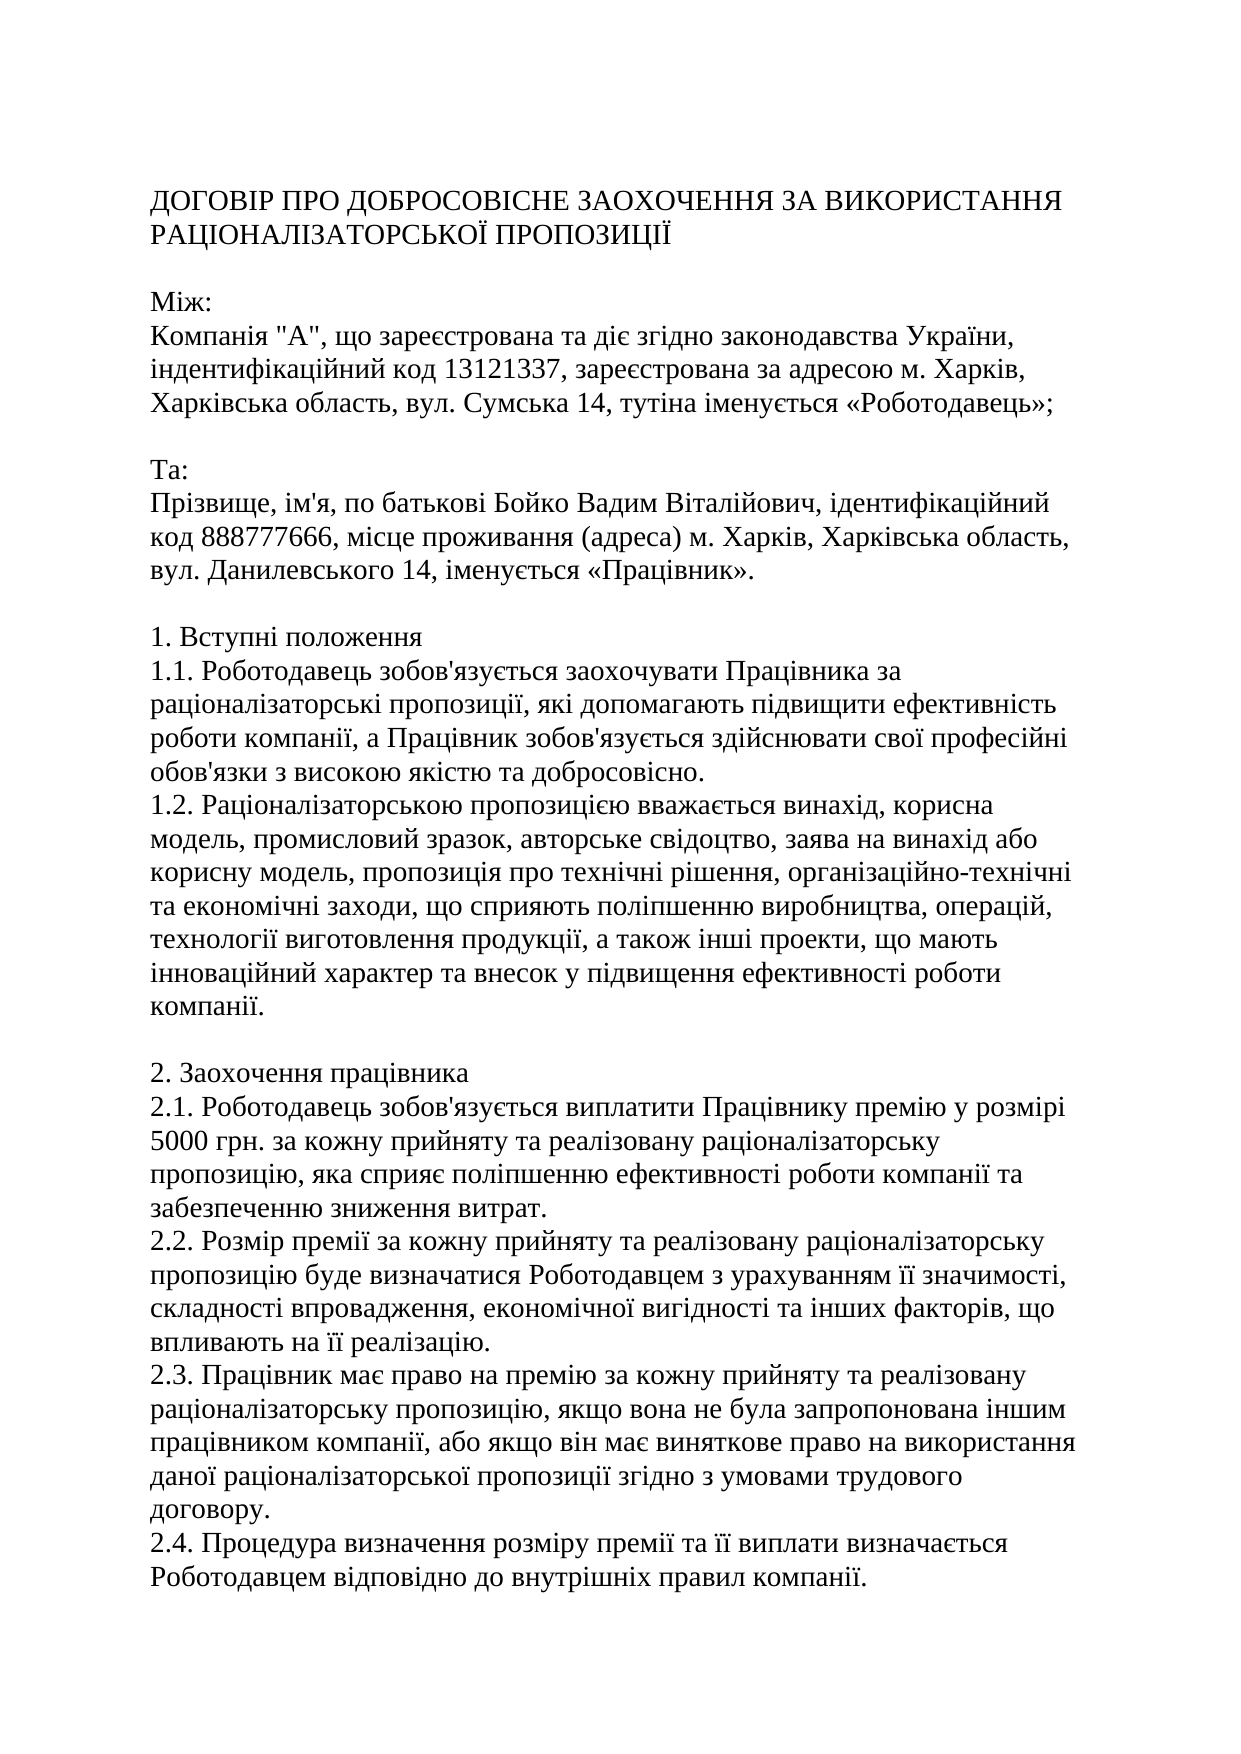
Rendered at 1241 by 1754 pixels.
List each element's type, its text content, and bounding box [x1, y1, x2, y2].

text Прізвище, ім'я, по батькові Бойко Вадим Віталійович, ідентифікаційний код 888777666, місце проживання (адреса) м. Харків, Харківська область, вул. Данилевського 14, іменується «Працівник». [150, 485, 1090, 586]
text Компанія "A", що зареєстрована та діє згідно законодавства України, індентифікаційний код 13121337, зареєстрована за адресою м. Харків, Харківська область, вул. Сумська 14, тутіна іменується «Роботодавець»; [150, 318, 1090, 418]
text 2.1. Роботодавець зобов'язується виплатити Працівнику премію у розмірі 5000 грн. за кожну прийняту та реалізовану раціоналізаторську пропозицію, яка сприяє поліпшенню ефективності роботи компанії та забезпеченню зниження витрат. [150, 1089, 1090, 1223]
text 2.2. Розмір премії за кожну прийняту та реалізовану раціоналізаторську пропозицію буде визначатися Роботодавцем з урахуванням її значимості, складності впровадження, економічної вигідності та інших факторів, що впливають на її реалізацію. [150, 1223, 1090, 1357]
text ДОГОВІР ПРО ДОБРОСОВІСНЕ ЗАОХОЧЕННЯ ЗА ВИКОРИСТАННЯ РАЦІОНАЛІЗАТОРСЬКОЇ ПРОПОЗИЦІЇ [150, 183, 1090, 251]
text 1. Вступні положення [150, 619, 1090, 653]
text Та: [150, 452, 1090, 485]
text 2.3. Працівник має право на премію за кожну прийняту та реалізовану раціоналізаторську пропозицію, якщо вона не була запропонована іншим працівником компанії, або якщо він має виняткове право на використання даної раціоналізаторської пропозиції згідно з умовами трудового договору. [150, 1357, 1090, 1525]
text 2.4. Процедура визначення розміру премії та її виплати визначається Роботодавцем відповідно до внутрішніх правил компанії. [150, 1525, 1090, 1592]
text Між: [150, 284, 1090, 318]
text 1.2. Раціоналізаторською пропозицією вважається винахід, корисна модель, промисловий зразок, авторське свідоцтво, заява на винахід або корисну модель, пропозиція про технічні рішення, організаційно-технічні та економічні заходи, що сприяють поліпшенню виробництва, операцій, технології виготовлення продукції, а також інші проекти, що мають інноваційний характер та внесок у підвищення ефективності роботи компанії. [150, 787, 1090, 1022]
text 2. Заохочення працівника [150, 1056, 1090, 1089]
text 1.1. Роботодавець зобов'язується заохочувати Працівника за раціоналізаторські пропозиції, які допомагають підвищити ефективність роботи компанії, а Працівник зобов'язується здійснювати свої професійні обов'язки з високою якістю та добросовісно. [150, 653, 1090, 787]
